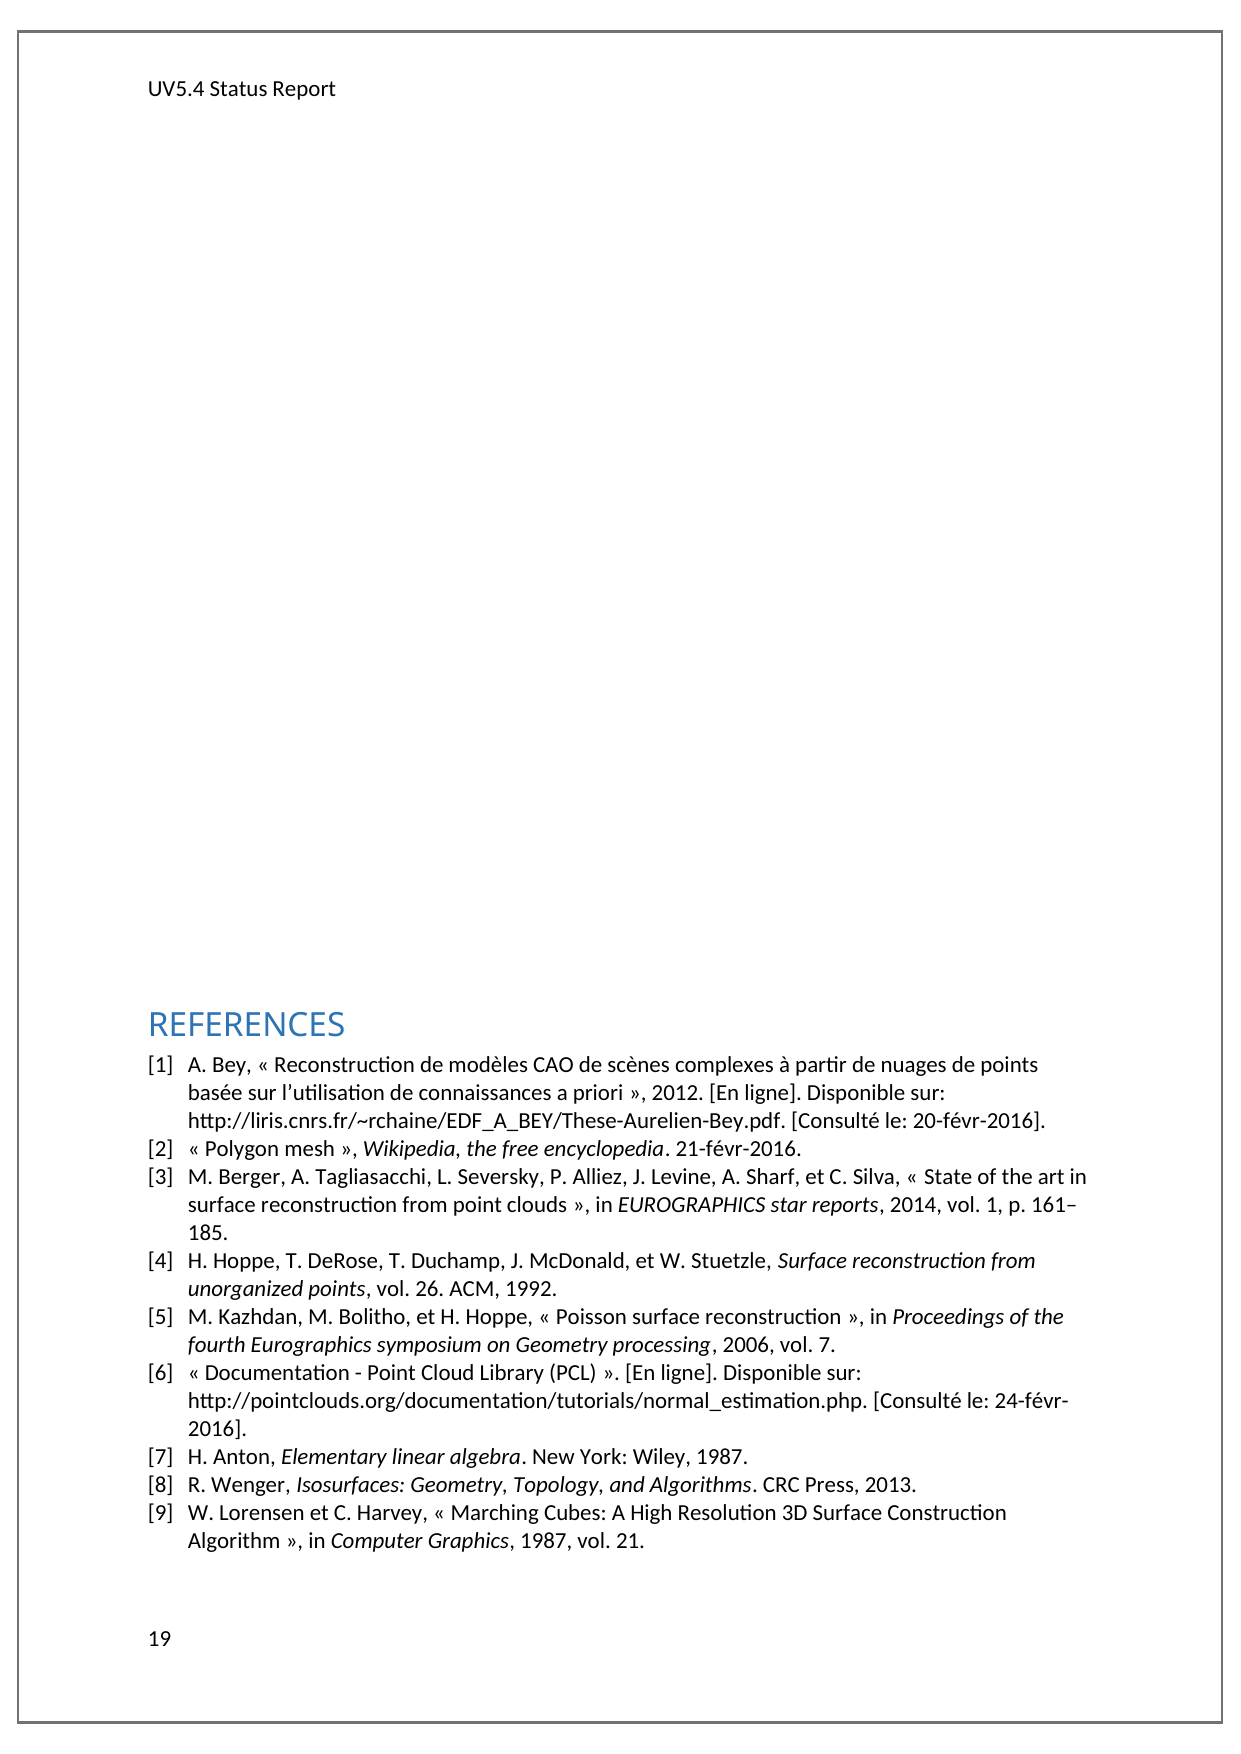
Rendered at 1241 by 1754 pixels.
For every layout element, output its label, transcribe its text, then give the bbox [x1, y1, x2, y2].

text [4] H. Hoppe, T. DeRose, T. Duchamp, J. McDonald, et W. Stuetzle, Surface reconstruction from unorganized points, vol. 26. ACM, 1992. [148, 1246, 1093, 1302]
text [7] H. Anton, Elementary linear algebra. New York: Wiley, 1987. [148, 1442, 1093, 1471]
text [3] M. Berger, A. Tagliasacchi, L. Seversky, P. Alliez, J. Levine, A. Sharf, et C. Silva, « State of the art in surface reconstruction from point clouds », in EUROGRAPHICS star reports, 2014, vol. 1, p. 161–185. [148, 1162, 1093, 1246]
text [2] « Polygon mesh », Wikipedia, the free encyclopedia. 21-févr-2016. [148, 1134, 1093, 1162]
text [1] A. Bey, « Reconstruction de modèles CAO de scènes complexes à partir de nuages de points basée sur l’utilisation de connaissances a priori », 2012. [En ligne]. Disponible sur: http://liris.cnrs.fr/~rchaine/EDF_A_BEY/These-Aurelien-Bey.pdf. [Consulté le: 20-févr-2016]. [148, 1050, 1093, 1134]
text [5] M. Kazhdan, M. Bolitho, et H. Hoppe, « Poisson surface reconstruction », in Proceedings of the fourth Eurographics symposium on Geometry processing, 2006, vol. 7. [148, 1302, 1093, 1358]
subtitle REFERENCES [148, 1001, 1093, 1047]
text [6] « Documentation - Point Cloud Library (PCL) ». [En ligne]. Disponible sur: http://pointclouds.org/documentation/tutorials/normal_estimation.php. [Consulté le: 24-févr-2016]. [148, 1358, 1093, 1442]
text [8] R. Wenger, Isosurfaces: Geometry, Topology, and Algorithms. CRC Press, 2013. [148, 1471, 1093, 1498]
text [9] W. Lorensen et C. Harvey, « Marching Cubes: A High Resolution 3D Surface Construction Algorithm », in Computer Graphics, 1987, vol. 21. [148, 1498, 1093, 1554]
